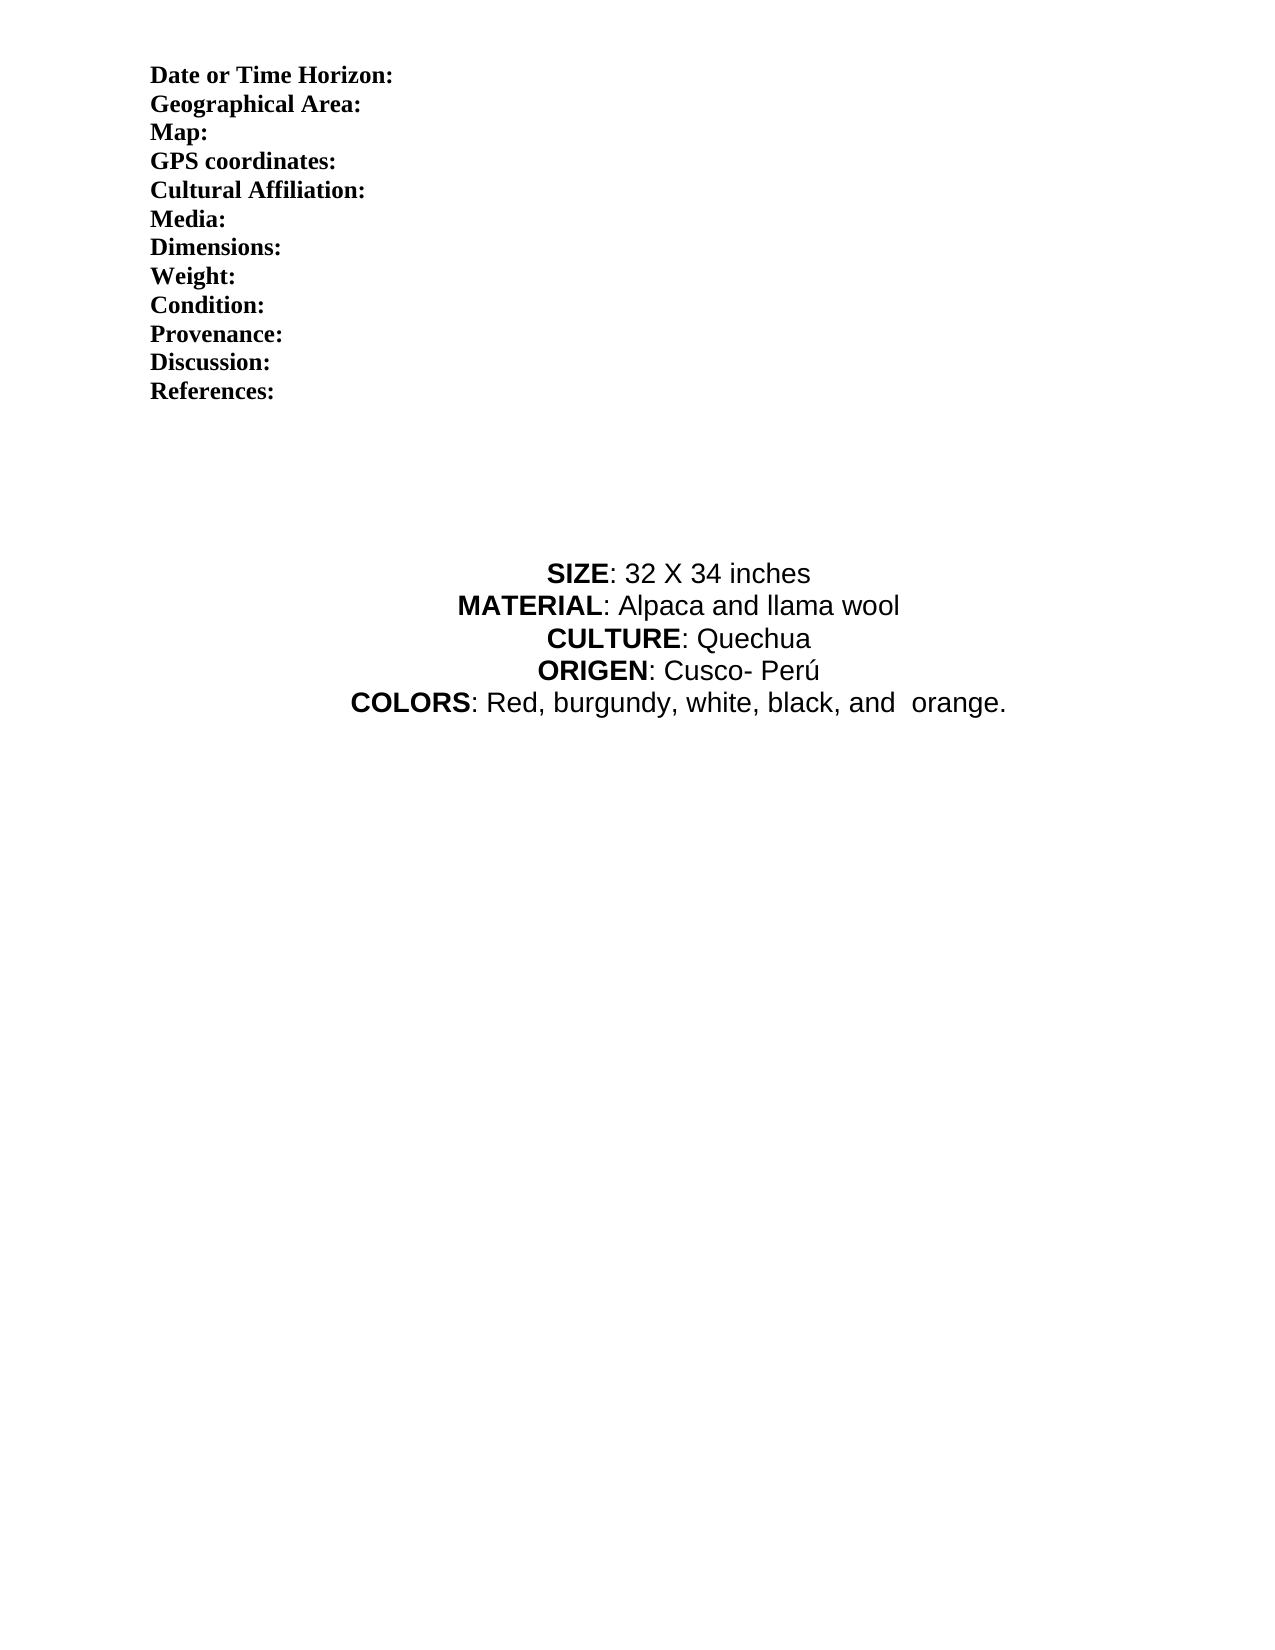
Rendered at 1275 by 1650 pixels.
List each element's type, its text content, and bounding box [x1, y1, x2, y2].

text GPS coordinates: [150, 146, 1215, 175]
text SIZE: 32 X 34 inches [150, 557, 1215, 589]
text Dimensions: [150, 232, 1215, 261]
text MATERIAL: Alpaca and llama wool [150, 589, 1215, 622]
text Discussion: [150, 347, 1215, 376]
text Geographical Area: [150, 89, 1215, 117]
text Provenance: [150, 319, 1215, 347]
text Cultural Affiliation: [150, 175, 1215, 204]
text Media: [150, 204, 1215, 232]
text ORIGEN: Cusco- Perú [150, 654, 1215, 686]
text Weight: [150, 261, 1215, 290]
text Map: [150, 117, 1215, 146]
text Date or Time Horizon: [150, 60, 1215, 89]
text COLORS: Red, burgundy, white, black, and orange. [150, 686, 1215, 719]
text Condition: [150, 290, 1215, 319]
text References: [150, 376, 1215, 405]
text CULTURE: Quechua [150, 622, 1215, 654]
